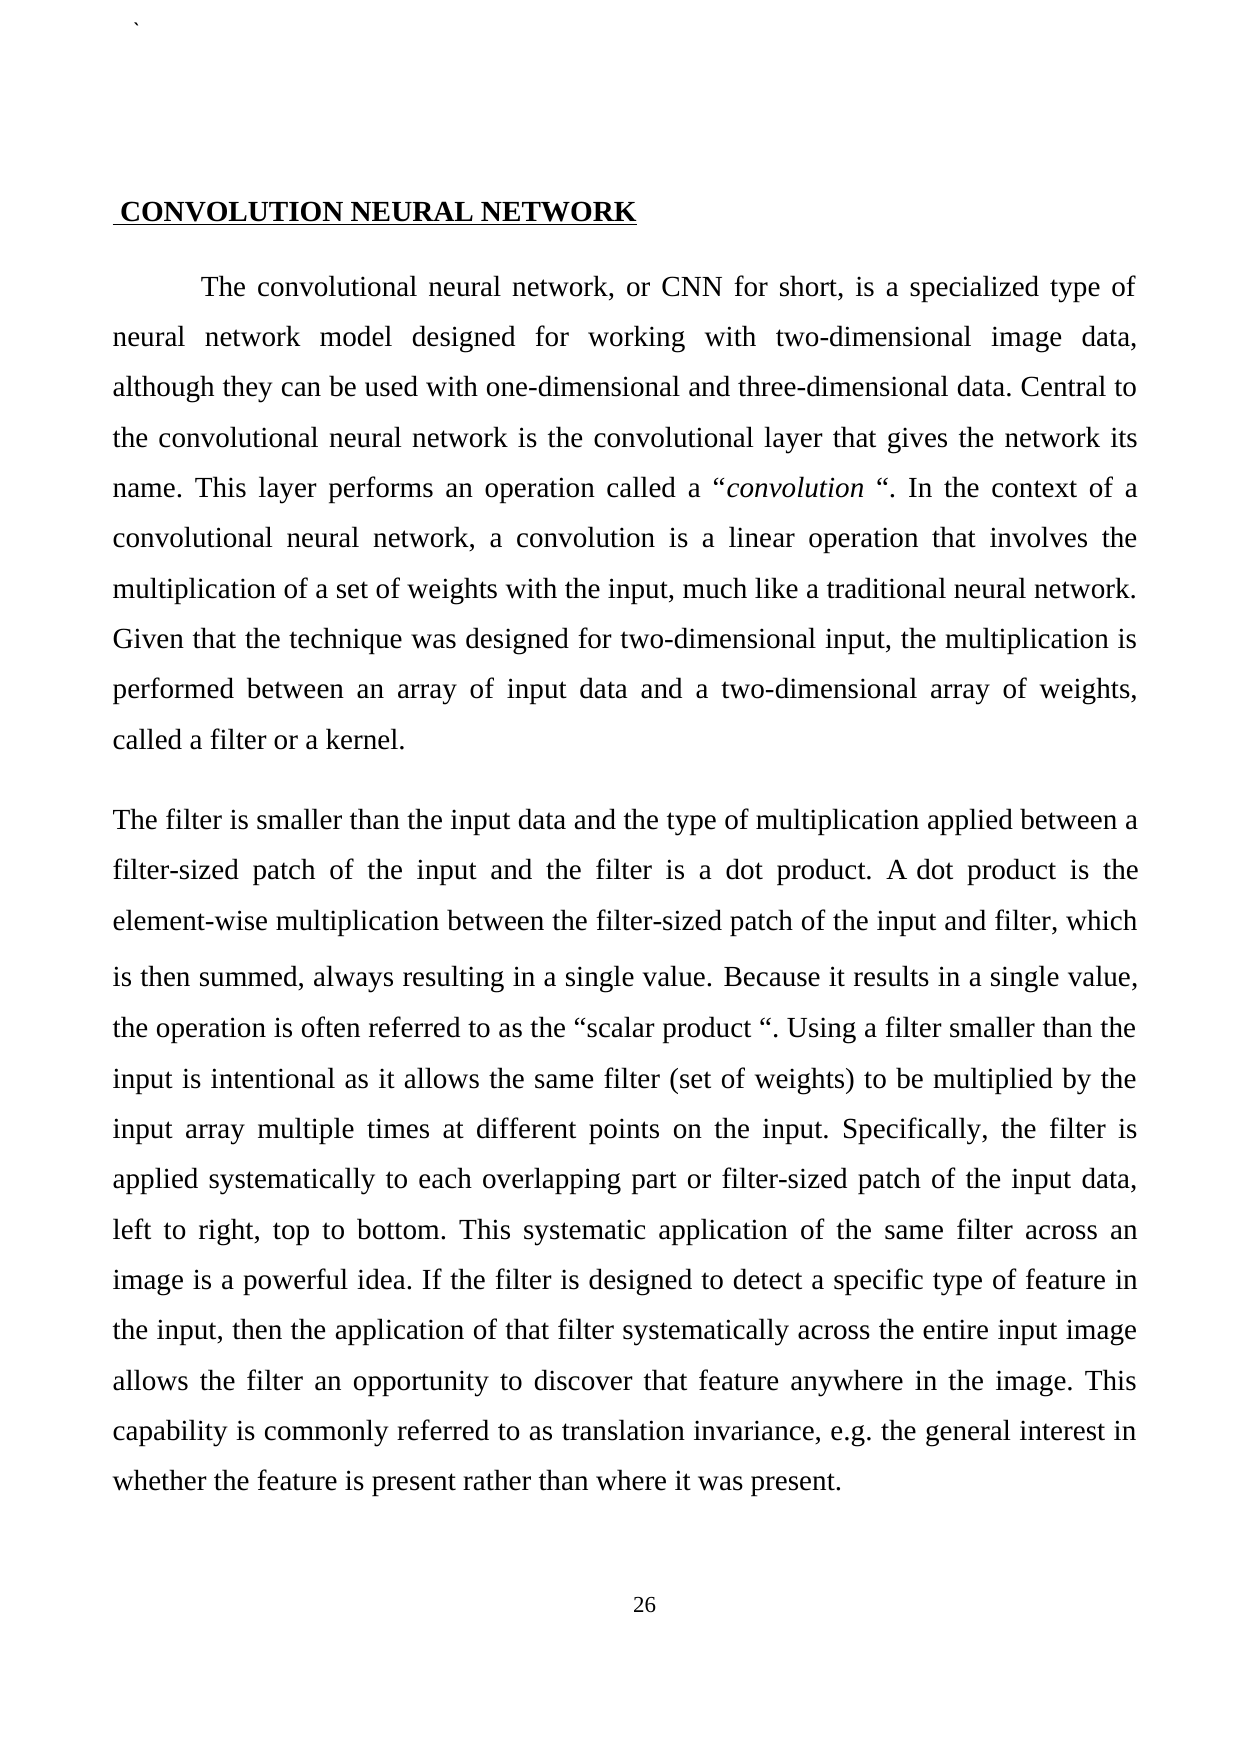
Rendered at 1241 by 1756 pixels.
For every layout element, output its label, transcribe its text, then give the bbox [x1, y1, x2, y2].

text The convolutional neural network, or CNN for short, is a specialized type of neural network model designed for working with two-dimensional image data, although they can be used with one-dimensional and three-dimensional data. Central to the convolutional neural network is the convolutional layer that gives the network its name. This layer performs an operation called a “convolution “. In the context of a convolutional neural network, a convolution is a linear operation that involves the multiplication of a set of weights with the input, much like a traditional neural network. Given that the technique was designed for two-dimensional input, the multiplication is performed between an array of input data and a two-dimensional array of weights, called a filter or a kernel. [131, 269, 1157, 755]
text The filter is smaller than the input data and the type of multiplication applied between a filter-sized patch of the input and the filter is a dot product. A dot product is the element-wise multiplication between the filter-sized patch of the input and filter, which is then summed, always resulting in a single value. Because it results in a single value, the operation is often referred to as the “scalar product “. Using a filter smaller than the input is intentional as it allows the same filter (set of weights) to be multiplied by the input array multiple times at different points on the input. Specifically, the filter is applied systematically to each overlapping part or filter-sized patch of the input data, left to right, top to bottom. This systematic application of the same filter across an image is a powerful idea. If the filter is designed to detect a specific type of feature in the input, then the application of that filter systematically across the entire input image allows the filter an opportunity to discover that feature anywhere in the image. This capability is commonly referred to as translation invariance, e.g. the general interest in whether the feature is present rather than where it was present. [112, 802, 1139, 1497]
text CONVOLUTION NEURAL NETWORK [131, 194, 1157, 228]
